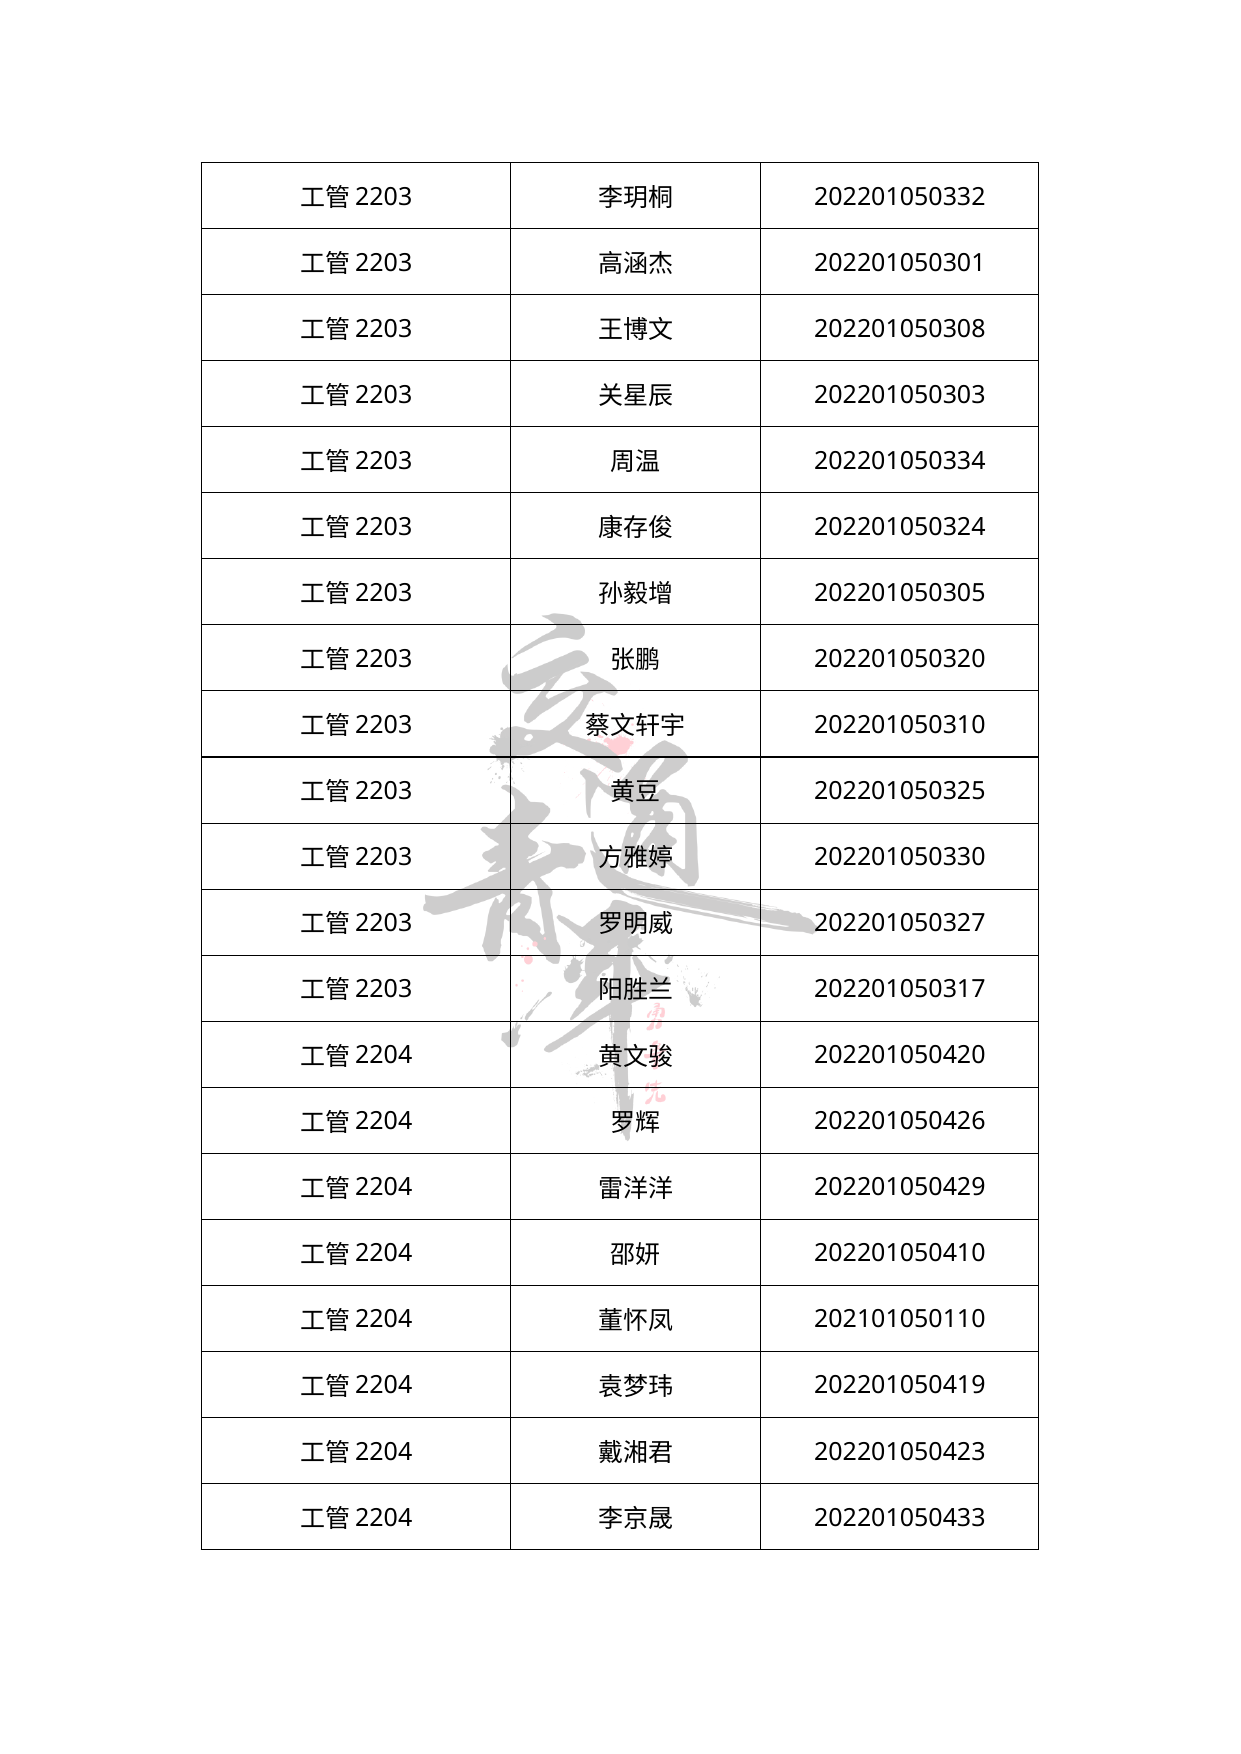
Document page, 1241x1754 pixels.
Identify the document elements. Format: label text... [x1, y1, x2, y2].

table_cell 工管2204 [202, 1154, 510, 1219]
table_cell 工管2203 [202, 559, 510, 624]
table_cell 工管2203 [202, 361, 510, 426]
table_cell 雷洋洋 [511, 1154, 760, 1219]
table_cell 工管2203 [202, 625, 510, 690]
table_cell 黄文骏 [511, 1022, 760, 1087]
table_cell 202201050410 [761, 1220, 1038, 1285]
table_cell 工管2204 [202, 1022, 510, 1087]
table_cell 黄豆 [511, 758, 760, 822]
table_cell 202201050317 [761, 956, 1038, 1021]
table_cell 202201050310 [761, 691, 1038, 756]
table_cell 孙毅增 [511, 559, 760, 624]
table_cell 工管2204 [202, 1220, 510, 1285]
table_cell 202201050327 [761, 890, 1038, 954]
table_cell 邵妍 [511, 1220, 760, 1285]
table_cell 工管2203 [202, 229, 510, 294]
table_cell 202201050324 [761, 493, 1038, 558]
table_cell 工管2203 [202, 956, 510, 1021]
table_cell 工管2203 [202, 295, 510, 360]
table_cell 李京晟 [511, 1484, 760, 1549]
table_cell 202201050429 [761, 1154, 1038, 1219]
table_cell 工管2203 [202, 824, 510, 888]
table_cell 202201050426 [761, 1088, 1038, 1153]
table_cell 关星辰 [511, 361, 760, 426]
table_cell 202201050305 [761, 559, 1038, 624]
table_cell 202201050308 [761, 295, 1038, 360]
table_cell 蔡文轩宇 [511, 691, 760, 756]
table_cell 202201050419 [761, 1352, 1038, 1417]
table_cell 工管2203 [202, 691, 510, 756]
table_cell 202201050303 [761, 361, 1038, 426]
table_cell 张鹏 [511, 625, 760, 690]
table_cell 董怀凤 [511, 1286, 760, 1351]
table_cell 阳胜兰 [511, 956, 760, 1021]
table_cell 工管2203 [202, 163, 510, 228]
table_cell 202101050110 [761, 1286, 1038, 1351]
table_cell 李玥桐 [511, 163, 760, 228]
table_cell 袁梦玮 [511, 1352, 760, 1417]
table_cell 202201050433 [761, 1484, 1038, 1549]
table_cell 周温 [511, 427, 760, 492]
table_cell 工管2203 [202, 758, 510, 822]
table_cell 康存俊 [511, 493, 760, 558]
table_cell 202201050420 [761, 1022, 1038, 1087]
table_cell 202201050330 [761, 824, 1038, 888]
table_cell 工管2204 [202, 1088, 510, 1153]
table_cell 工管2204 [202, 1352, 510, 1417]
table_cell 工管2203 [202, 493, 510, 558]
table_cell 工管2203 [202, 427, 510, 492]
table_cell 方雅婷 [511, 824, 760, 888]
table_cell 工管2203 [202, 890, 510, 954]
table_cell 202201050332 [761, 163, 1038, 228]
table_cell 202201050423 [761, 1418, 1038, 1483]
table_cell 202201050334 [761, 427, 1038, 492]
table_cell 工管2204 [202, 1418, 510, 1483]
table_cell 高涵杰 [511, 229, 760, 294]
table_cell 202201050301 [761, 229, 1038, 294]
table_cell 工管2204 [202, 1484, 510, 1549]
table_cell 罗明威 [511, 890, 760, 954]
table_cell 王博文 [511, 295, 760, 360]
table_cell 202201050320 [761, 625, 1038, 690]
table_cell 工管2204 [202, 1286, 510, 1351]
table_cell 戴湘君 [511, 1418, 760, 1483]
table_cell 202201050325 [761, 758, 1038, 822]
table_cell 罗辉 [511, 1088, 760, 1153]
